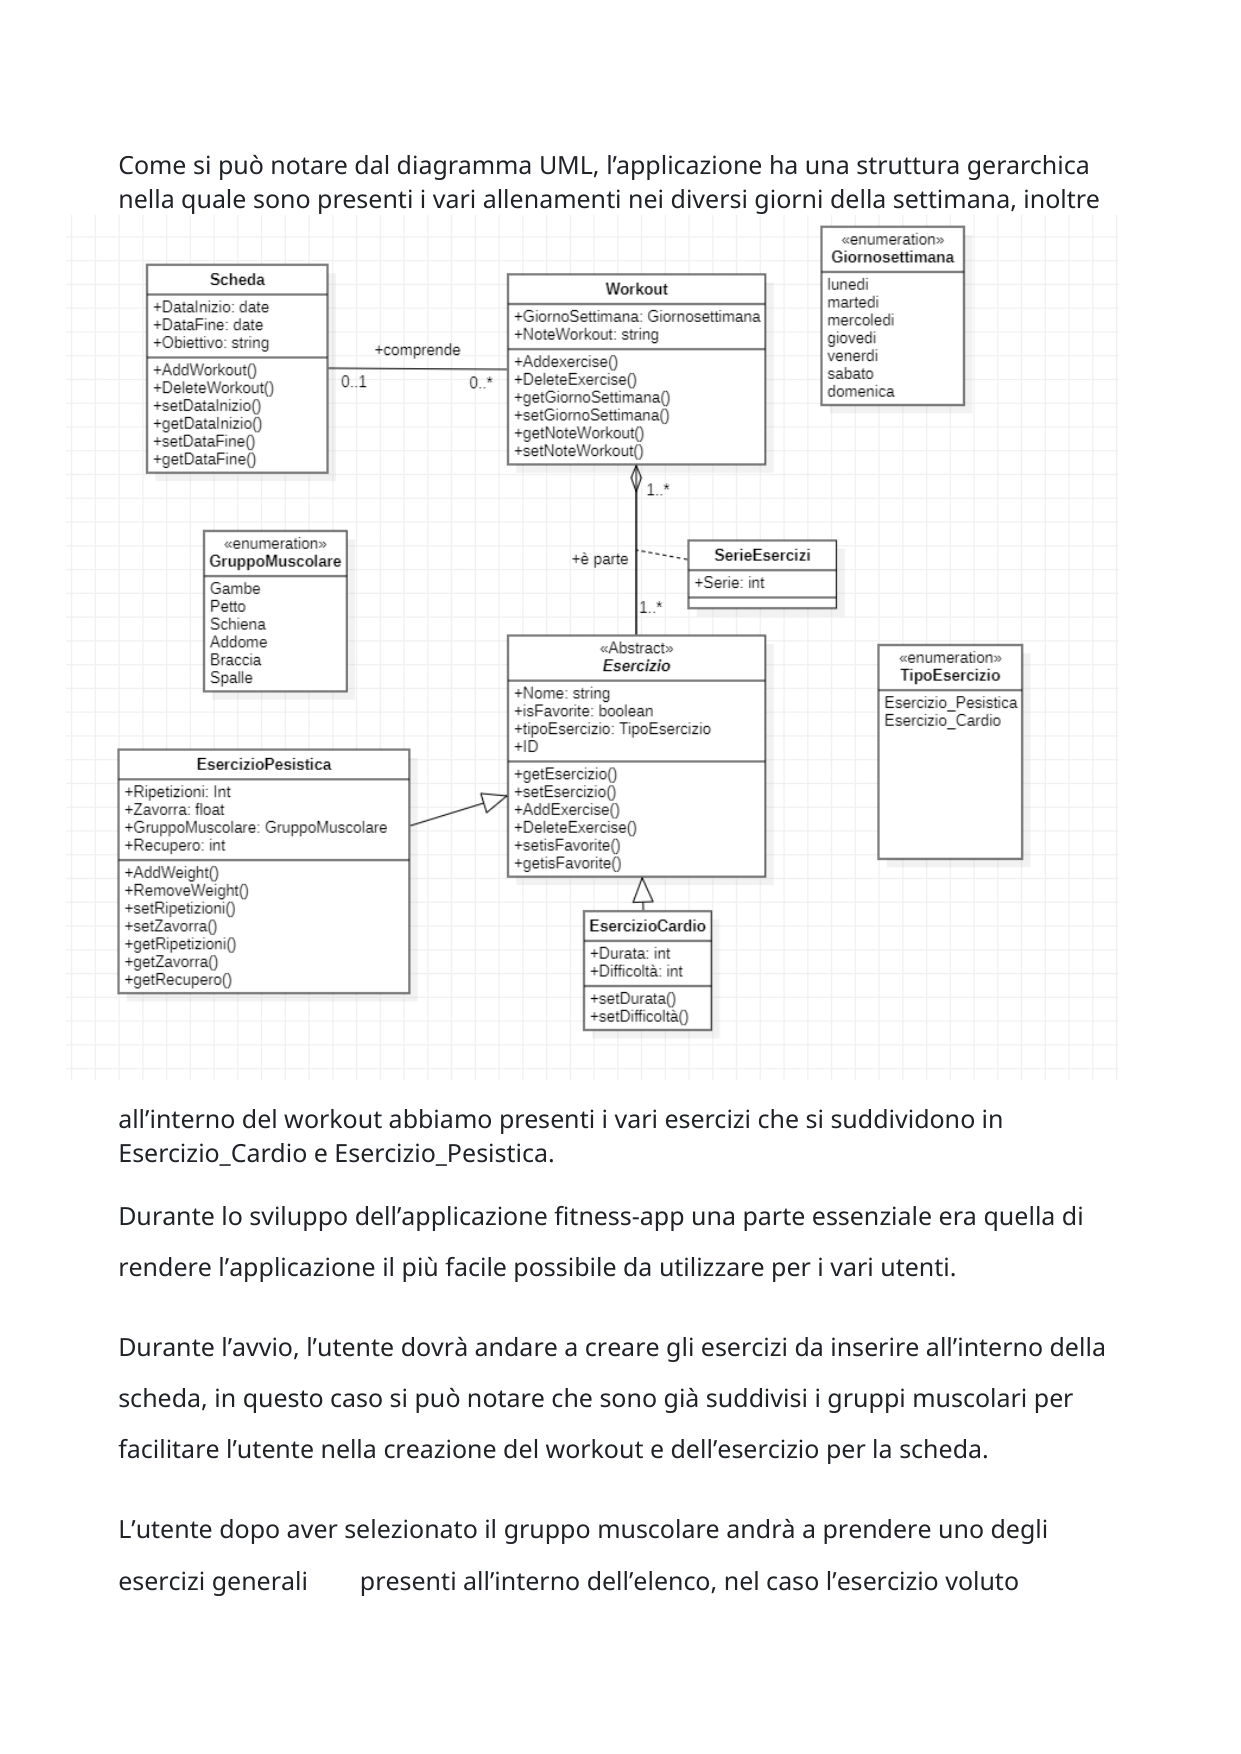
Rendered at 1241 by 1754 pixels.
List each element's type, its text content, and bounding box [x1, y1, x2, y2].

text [118, 1512, 1122, 1597]
picture [64, 215, 1118, 1078]
